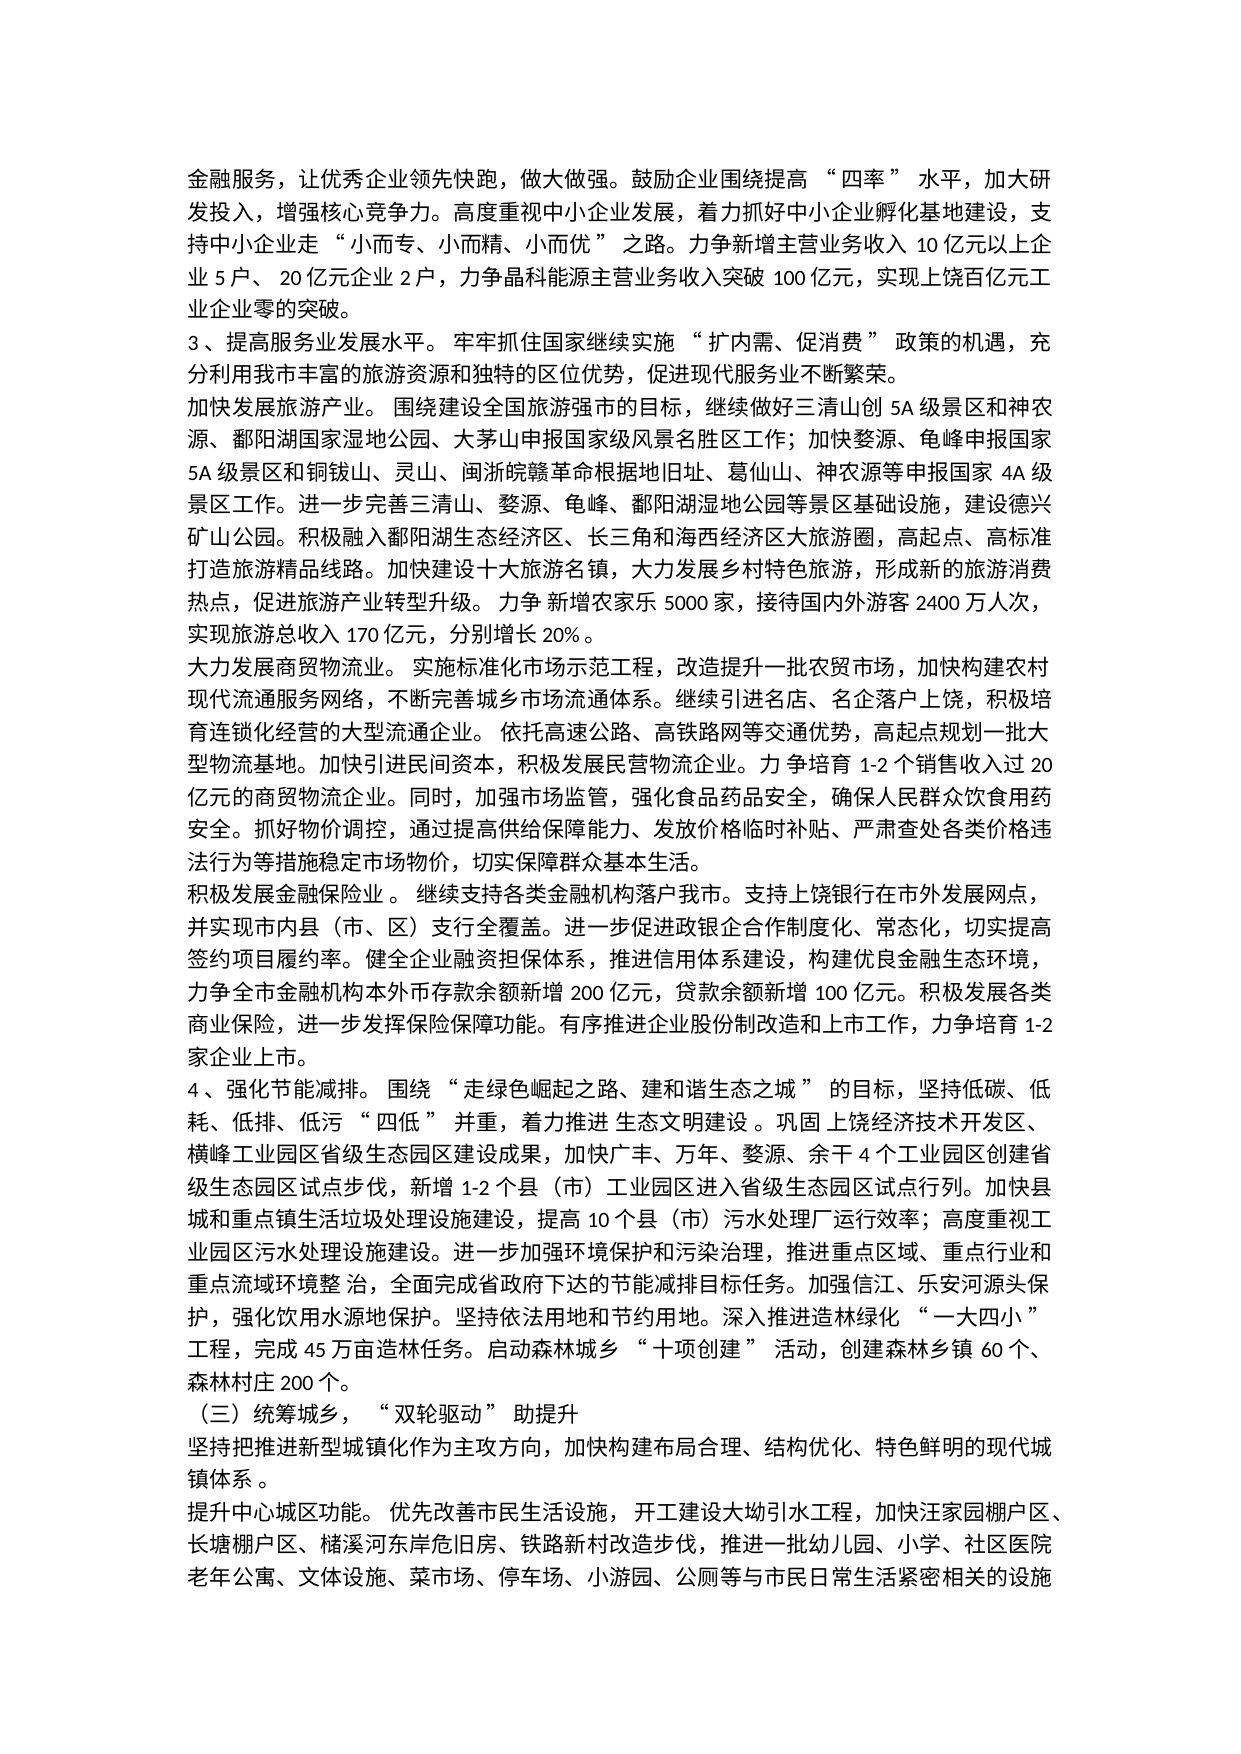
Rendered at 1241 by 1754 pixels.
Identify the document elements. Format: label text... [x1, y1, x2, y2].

text （三）统筹城乡， “ 双轮驱动 ” 助提升 [187, 1397, 1053, 1429]
text 大力发展商贸物流业。 实施标准化市场示范工程，改造提升一批农贸市场，加快构建农村现代流通服务网络，不断完善城乡市场流通体系。继续引进名店、名企落户上饶，积极培育连锁化经营的大型流通企业。 依托高速公路、高铁路网等交通优势，高起点规划一批大型物流基地。加快引进民间资本，积极发展民营物流企业。力 争培育 1-2 个销售收入过 20 亿元的商贸物流企业。同时，加强市场监管，强化食品药品安全，确保人民群众饮食用药安全。抓好物价调控，通过提高供给保障能力、发放价格临时补贴、严肃查处各类价格违法行为等措施稳定市场物价，切实保障群众基本生活。 [187, 649, 1053, 877]
text 4 、强化节能减排。 围绕 “ 走绿色崛起之路、建和谐生态之城 ” 的目标，坚持低碳、低耗、低排、低污 “ 四低 ” 并重，着力推进 生态文明建设 。巩固 上饶经济技术开发区、横峰工业园区省级生态园区建设成果，加快广丰、万年、婺源、余干 4 个工业园区创建省级生态园区试点步伐，新增 1-2 个县（市）工业园区进入省级生态园区试点行列。加快县城和重点镇生活垃圾处理设施建设，提高 10 个县（市）污水处理厂运行效率；高度重视工业园区污水处理设施建设。进一步加强环境保护和污染治理，推进重点区域、重点行业和重点流域环境整 治，全面完成省政府下达的节能减排目标任务。加强信江、乐安河源头保护，强化饮用水源地保护。坚持依法用地和节约用地。深入推进造林绿化 “ 一大四小 ” 工程，完成 45 万亩造林任务。启动森林城乡 “ 十项创建 ” 活动，创建森林乡镇 60 个、森林村庄 200 个。 [187, 1072, 1053, 1397]
text 积极发展金融保险业 。 继续支持各类金融机构落户我市。支持上饶银行在市外发展网点，并实现市内县（市、区）支行全覆盖。进一步促进政银企合作制度化、常态化，切实提高签约项目履约率。健全企业融资担保体系，推进信用体系建设，构建优良金融生态环境，力争全市金融机构本外币存款余额新增 200 亿元，贷款余额新增 100 亿元。积极发展各类商业保险，进一步发挥保险保障功能。有序推进企业股份制改造和上市工作，力争培育 1-2 家企业上市。 [187, 877, 1053, 1072]
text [187, 162, 1053, 324]
text 坚持把推进新型城镇化作为主攻方向，加快构建布局合理、结构优化、特色鲜明的现代城镇体系 。 [187, 1429, 1053, 1494]
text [187, 1494, 1053, 1592]
text 3 、提高服务业发展水平。 牢牢抓住国家继续实施 “ 扩内需、促消费 ” 政策的机遇，充分利用我市丰富的旅游资源和独特的区位优势，促进现代服务业不断繁荣。 [187, 324, 1053, 389]
text 加快发展旅游产业。 围绕建设全国旅游强市的目标，继续做好三清山创 5A 级景区和神农源、鄱阳湖国家湿地公园、大茅山申报国家级风景名胜区工作；加快婺源、龟峰申报国家 5A 级景区和铜钹山、灵山、闽浙皖赣革命根据地旧址、葛仙山、神农源等申报国家 4A 级景区工作。进一步完善三清山、婺源、龟峰、鄱阳湖湿地公园等景区基础设施，建设德兴矿山公园。积极融入鄱阳湖生态经济区、长三角和海西经济区大旅游圈，高起点、高标准打造旅游精品线路。加快建设十大旅游名镇，大力发展乡村特色旅游，形成新的旅游消费热点，促进旅游产业转型升级。 力争 新增农家乐 5000 家，接待国内外游客 2400 万人次，实现旅游总收入 170 亿元，分别增长 20% 。 [187, 389, 1053, 649]
